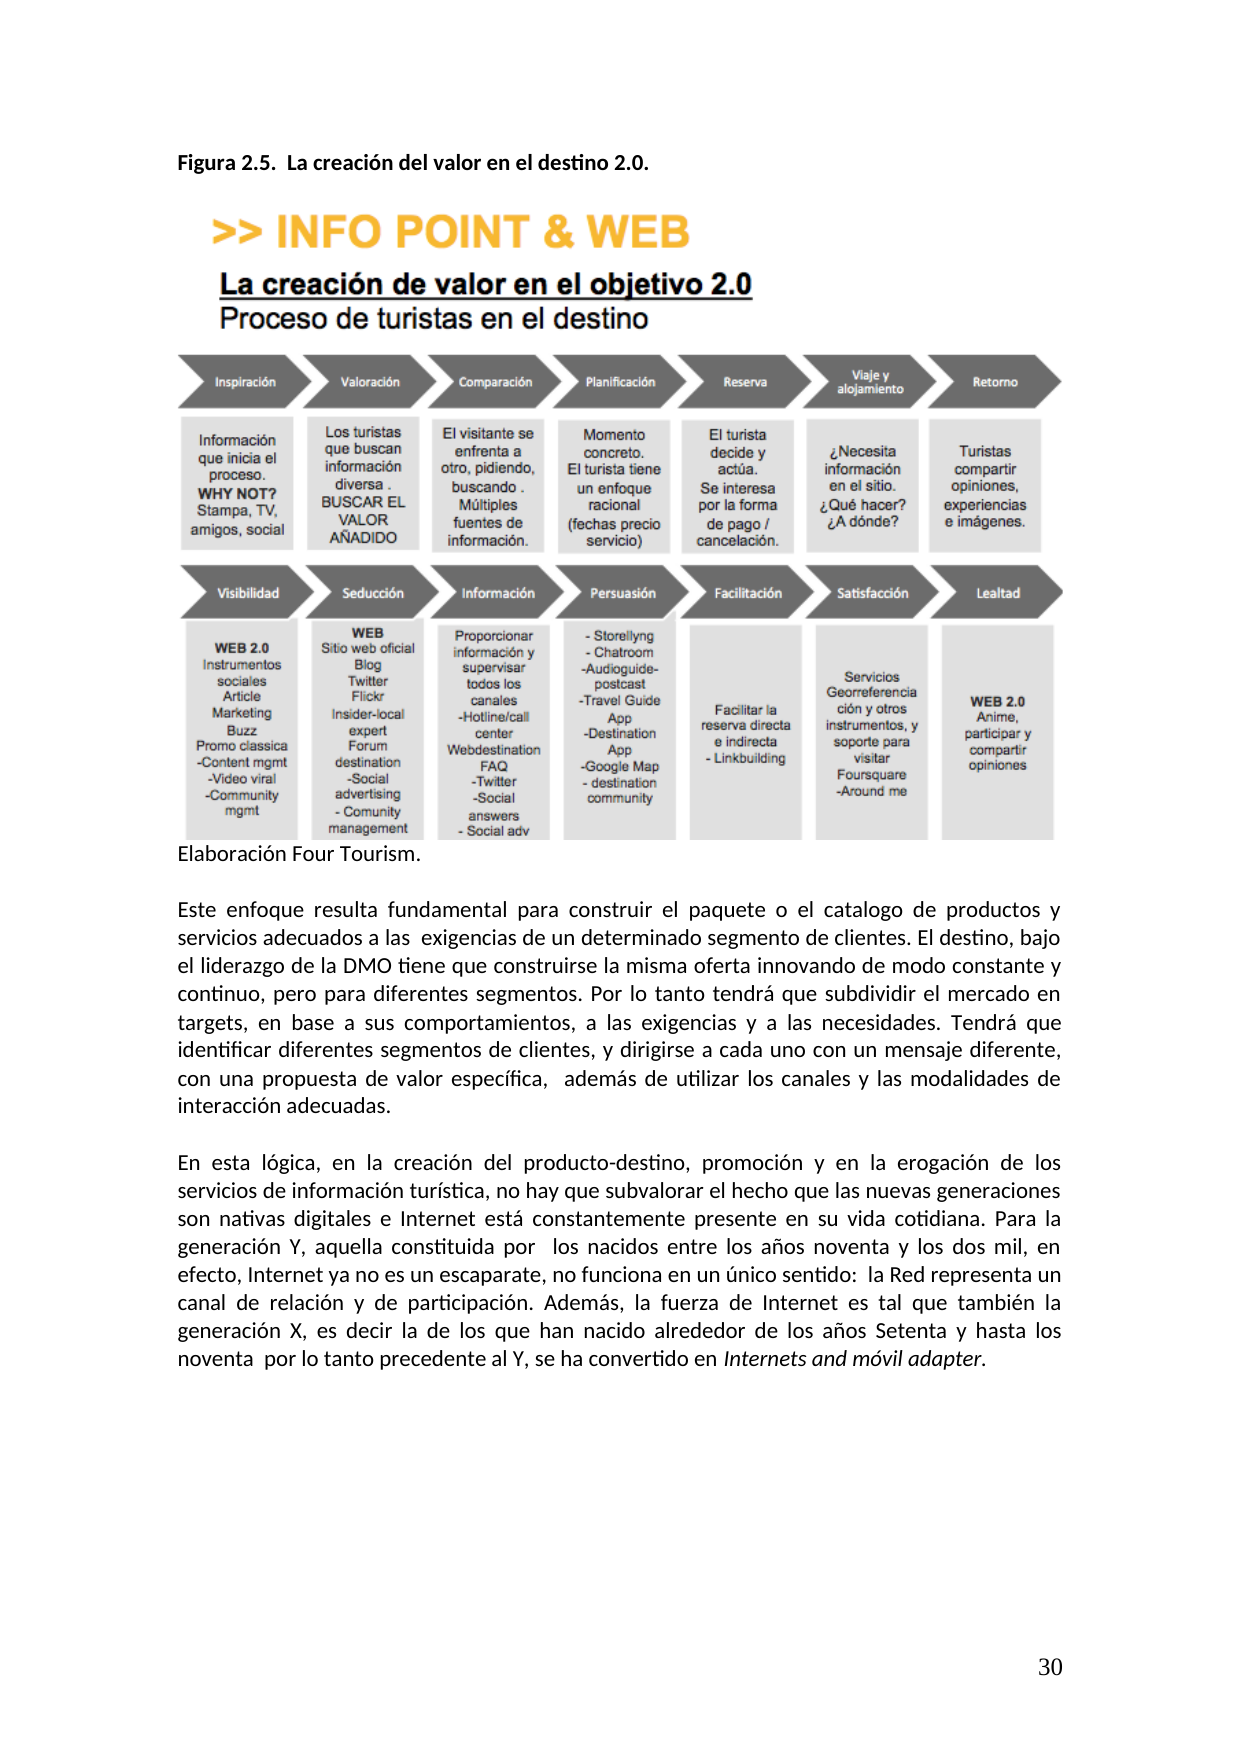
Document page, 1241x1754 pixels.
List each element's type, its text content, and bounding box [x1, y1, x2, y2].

text Figura 2.5. La creación del valor en el destino 2.0. [177, 148, 1063, 175]
picture [177, 175, 1063, 840]
text En esta lógica, en la creación del producto-destino, promoción y en la erogación de los servicios de información turística, no hay que subvalorar el hecho que las nuevas generaciones son nativas digitales e Internet está constantemente presente en su vida cotidiana. Para la generación Y, aquella constituida por los nacidos entre los años noventa y los dos mil, en efecto, Internet ya no es un escaparate, no funciona en un único sentido: la Red representa un canal de relación y de participación. Además, la fuerza de Internet es tal que también la generación X, es decir la de los que han nacido alrededor de los años Setenta y hasta los noventa por lo tanto precedente al Y, se ha convertido en Internets and móvil adapter. [177, 1148, 1063, 1372]
text Este enfoque resulta fundamental para construir el paquete o el catalogo de productos y servicios adecuados a las exigencias de un determinado segmento de clientes. El destino, bajo el liderazgo de la DMO tiene que construirse la misma oferta innovando de modo constante y continuo, pero para diferentes segmentos. Por lo tanto tendrá que subdividir el mercado en targets, en base a sus comportamientos, a las exigencias y a las necesidades. Tendrá que identificar diferentes segmentos de clientes, y dirigirse a cada uno con un mensaje diferente, con una propuesta de valor específica, además de utilizar los canales y las modalidades de interacción adecuadas. [177, 896, 1063, 1120]
text Elaboración Four Tourism. [177, 840, 1063, 867]
